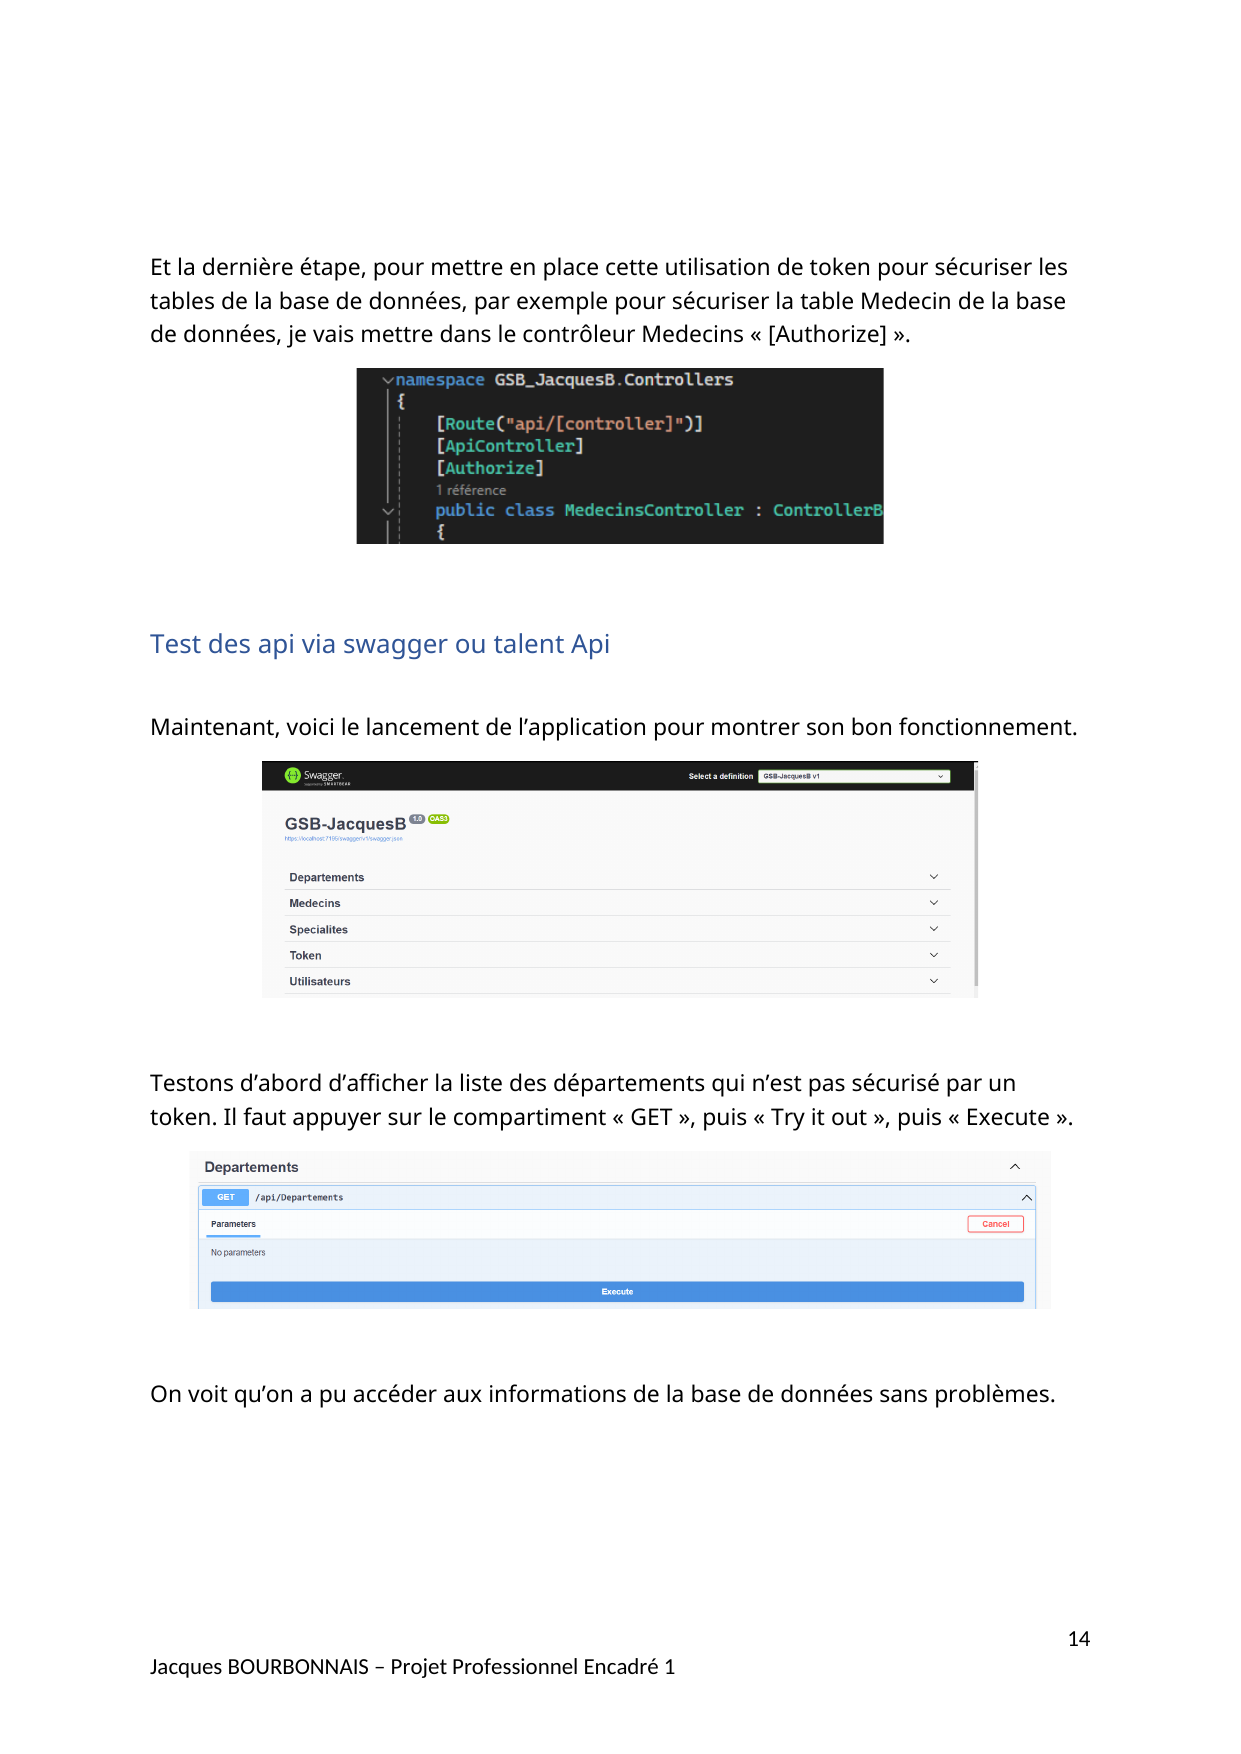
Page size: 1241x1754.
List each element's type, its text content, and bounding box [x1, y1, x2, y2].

text Maintenant, voici le lancement de l’application pour montrer son bon fonctionnement. [150, 711, 1090, 742]
picture [356, 368, 884, 544]
text Et la dernière étape, pour mettre en place cette utilisation de token pour sécuriser les tables de la base de données, par exemple pour sécuriser la table Medecin de la base de données, je vais mettre dans le contrôleur Medecins « [Authorize] ». [150, 251, 1090, 349]
text Testons d’abord d’afficher la liste des départements qui n’est pas sécurisé par un token. Il faut appuyer sur le compartiment « GET », puis « Try it out », puis « Execute ». [150, 1067, 1090, 1132]
picture [189, 1151, 1051, 1309]
text On voit qu’on a pu accéder aux informations de la base de données sans problèmes. [150, 1378, 1090, 1409]
subtitle Test des api via swagger ou talent Api [150, 626, 1090, 661]
picture [262, 761, 979, 998]
